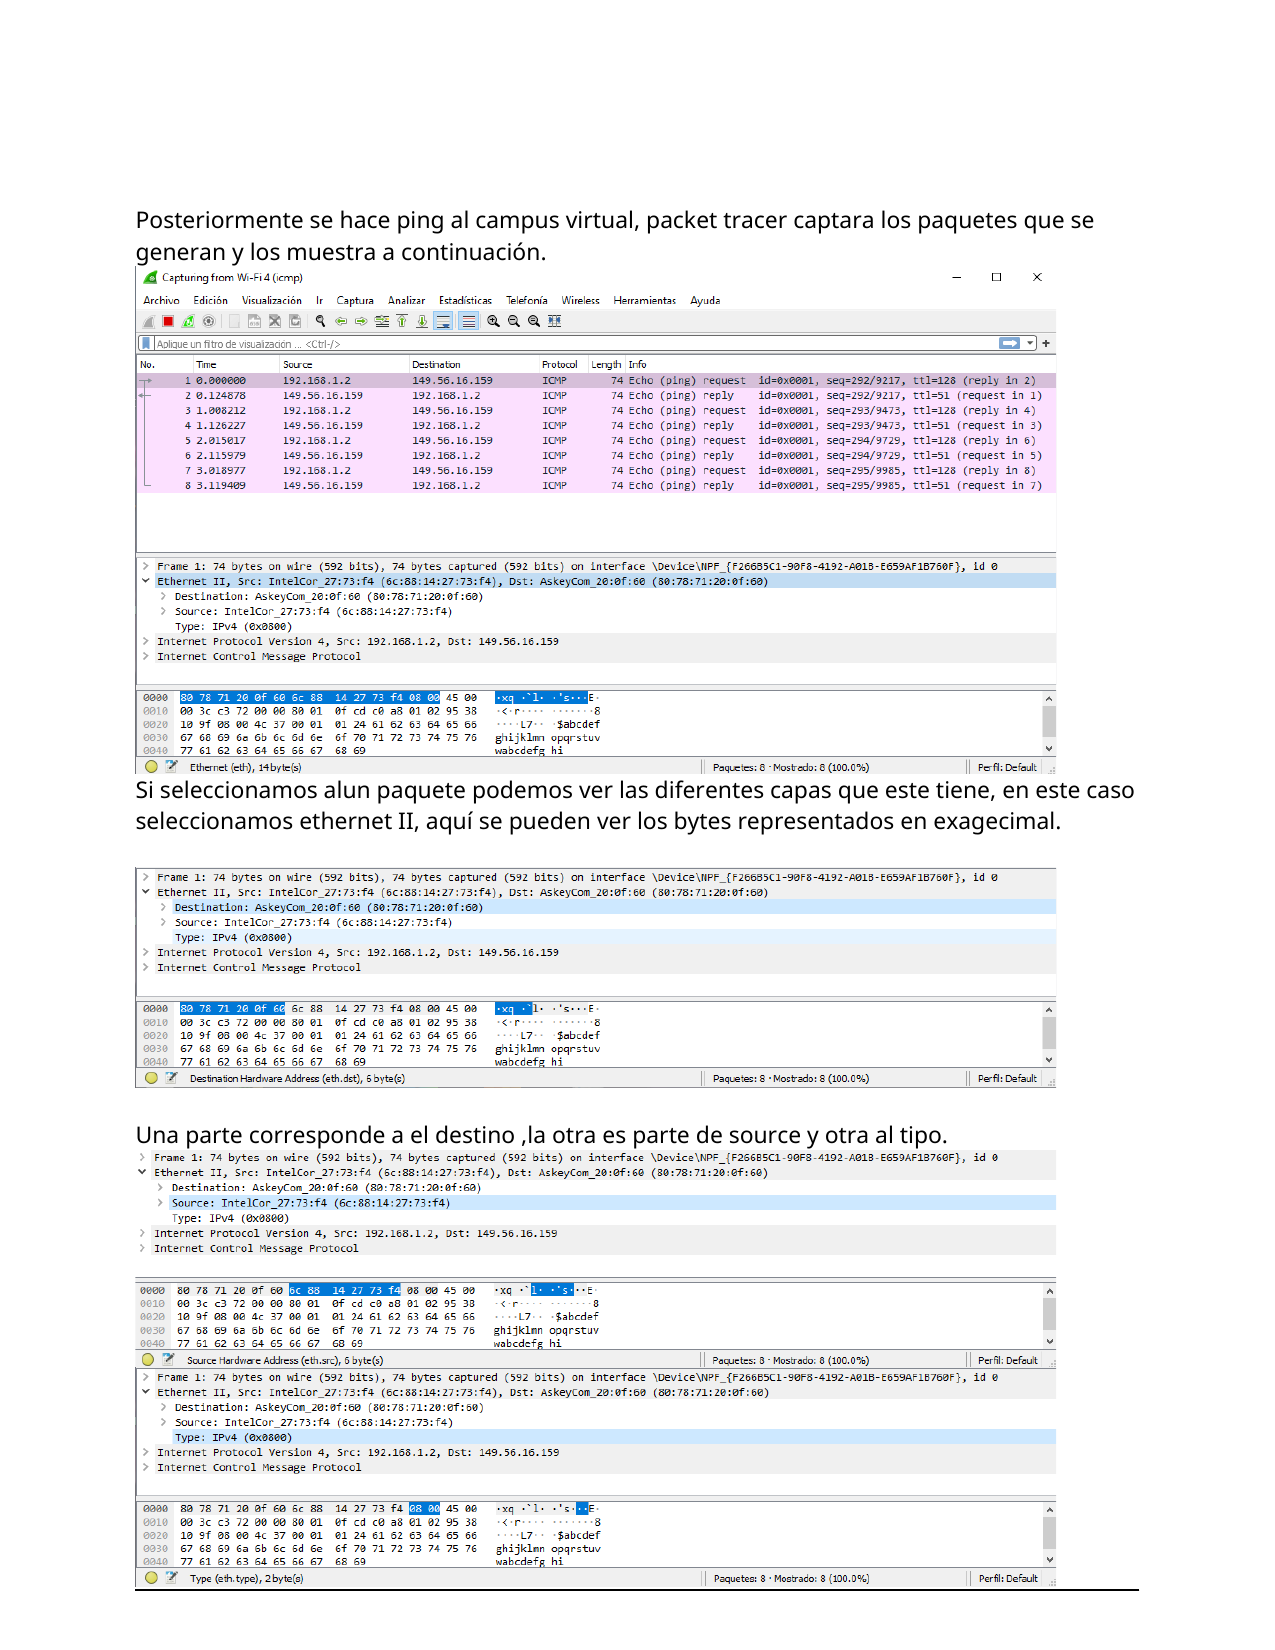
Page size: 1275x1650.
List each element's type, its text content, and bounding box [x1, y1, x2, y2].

text Si seleccionamos alun paquete podemos ver las diferentes capas que este tiene, en este caso seleccionamos ethernet II, aquí se pueden ver los bytes representados en exagecimal. [135, 774, 1139, 837]
text Posteriormente se hace ping al campus virtual, packet tracer captara los paquetes que se generan y los muestra a continuación. [135, 204, 1139, 267]
picture [135, 867, 1057, 1088]
picture [135, 266, 1057, 774]
text Una parte corresponde a el destino ,la otra es parte de source y otra al tipo. [135, 1119, 1139, 1151]
picture [135, 1150, 1057, 1587]
